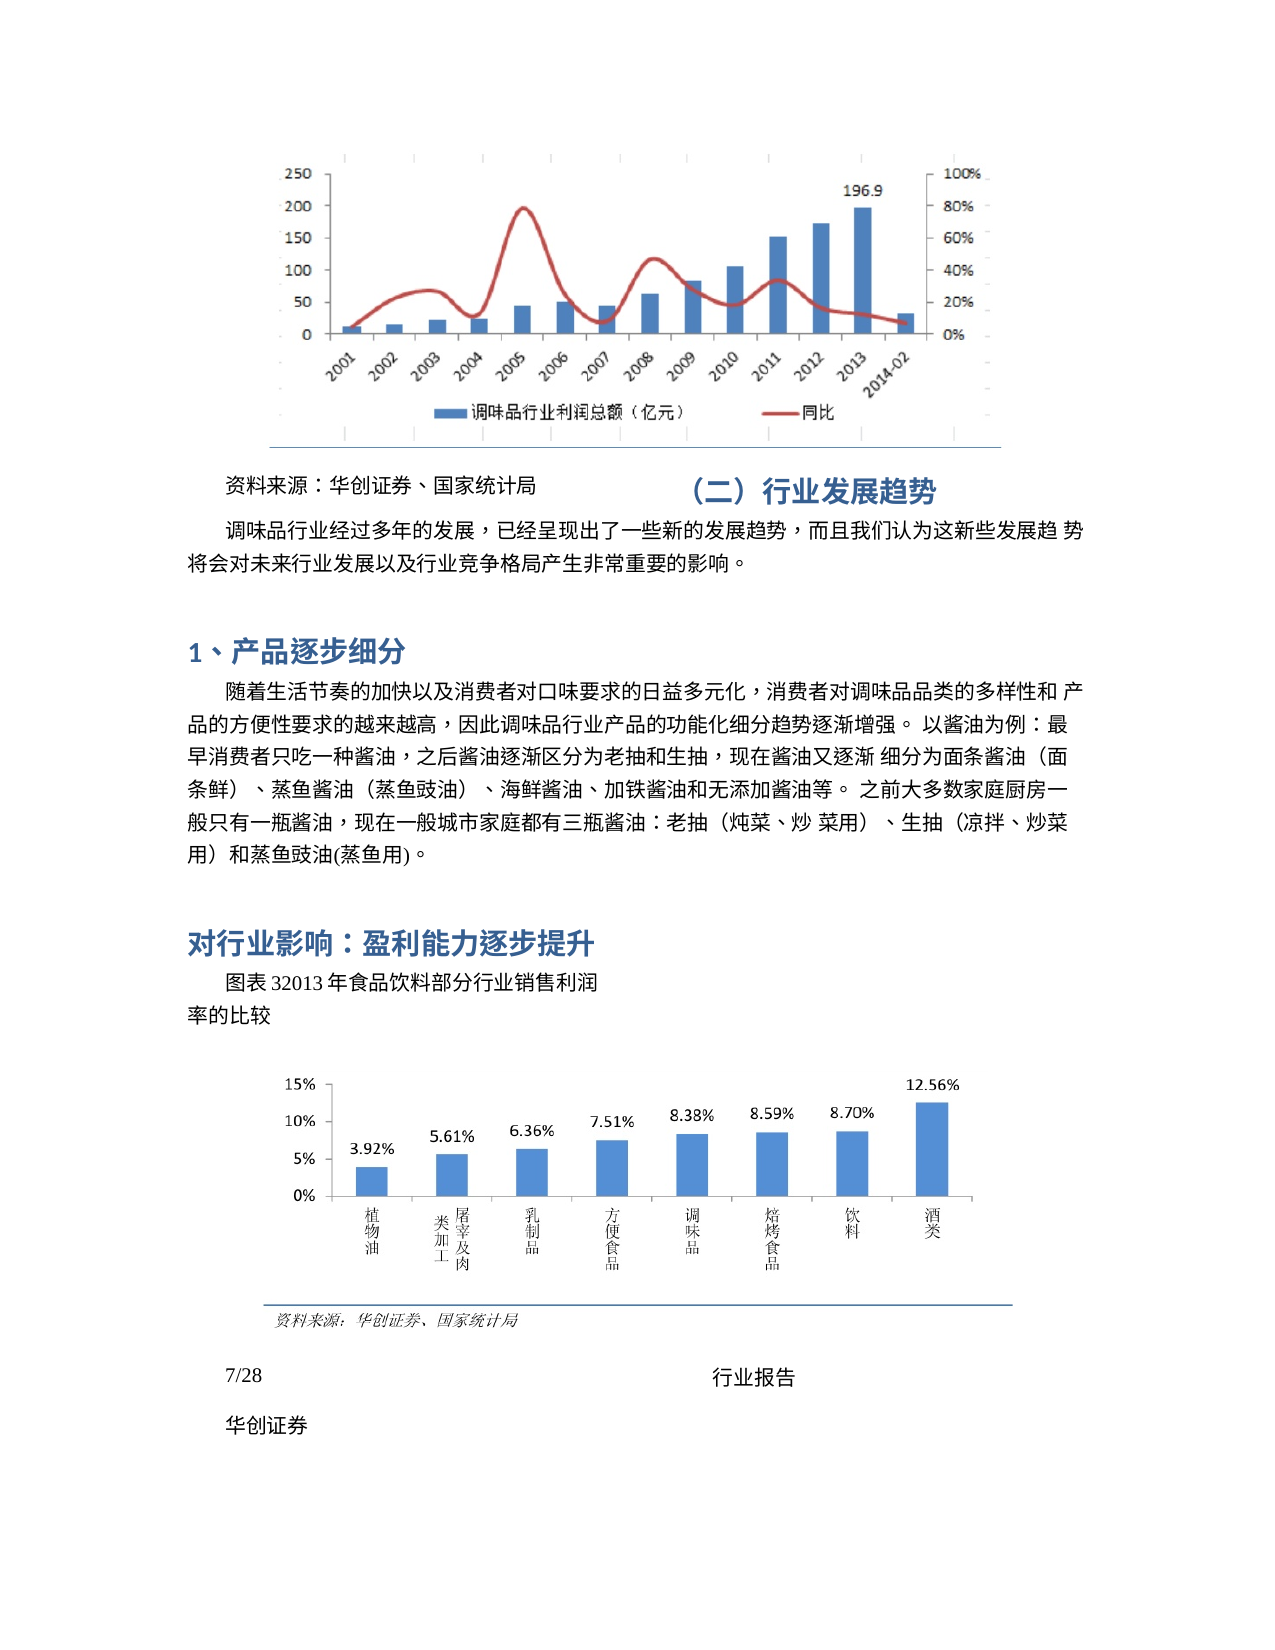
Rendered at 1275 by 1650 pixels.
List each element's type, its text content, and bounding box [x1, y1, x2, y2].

text 行业报告 [675, 1363, 1087, 1391]
text 7/28 [187, 1363, 600, 1387]
text 华创证券 [187, 1411, 600, 1440]
text 调味品行业经过多年的发展，已经呈现出了一些新的发展趋势，而且我们认为这新些发展趋 势将会对未来行业发展以及行业竞争格局产生非常重要的影响。 [187, 516, 1087, 577]
text 随着生活节奏的加快以及消费者对口味要求的日益多元化，消费者对调味品品类的多样性和 产品的方便性要求的越来越高，因此调味品行业产品的功能化细分趋势逐渐增强。 以酱油为例：最早消费者只吃一种酱油，之后酱油逐渐区分为老抽和生抽，现在酱油又逐渐 细分为面条酱油（面条鲜）、蒸鱼酱油（蒸鱼豉油）、海鲜酱油、加铁酱油和无添加酱油等。 之前大多数家庭厨房一般只有一瓶酱油，现在一般城市家庭都有三瓶酱油：老抽（炖菜、炒 菜用）、生抽（凉拌、炒菜用）和蒸鱼豉油(蒸鱼用)。 [187, 677, 1087, 869]
text 资料来源：华创证券、国家统计局 [187, 471, 600, 499]
text 图表32013年食品饮料部分行业销售利润率的比较 [187, 968, 600, 1029]
subtitle 对行业影响：盈利能力逐步提升 [187, 923, 600, 963]
subtitle （二）行业发展趋势 [675, 471, 1087, 511]
picture [262, 1054, 1013, 1340]
picture [262, 150, 1013, 448]
subtitle 1、产品逐步细分 [187, 632, 600, 671]
